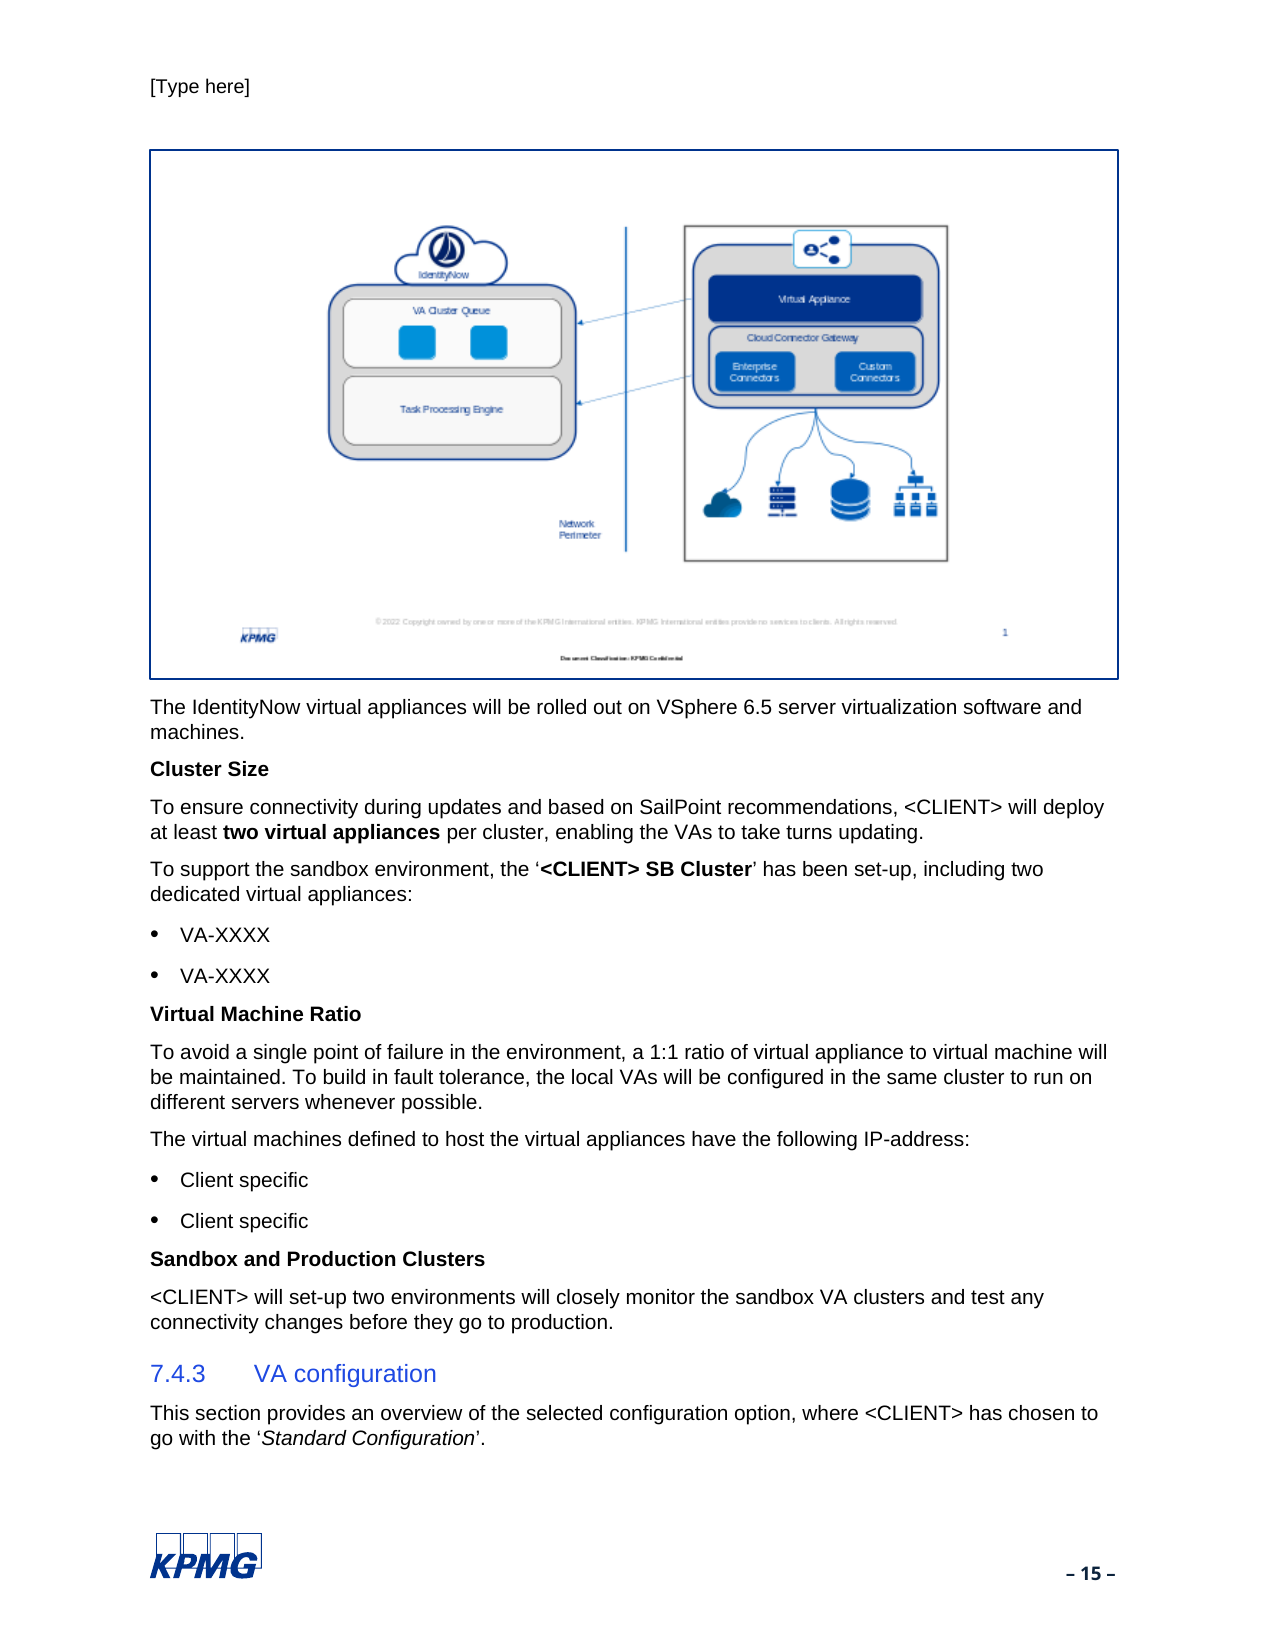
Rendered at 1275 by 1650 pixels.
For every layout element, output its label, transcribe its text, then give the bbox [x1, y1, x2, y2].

list Client specific [150, 1205, 1125, 1234]
list Client specific [150, 1164, 1125, 1192]
text The IdentityNow virtual appliances will be rolled out on VSphere 6.5 server virtualization software and machines. [150, 694, 1125, 744]
text Virtual Machine Ratio [150, 1001, 1125, 1026]
text To support the sandbox environment, the ‘<CLIENT> SB Cluster’ has been set-up, including two dedicated virtual appliances: [150, 856, 1125, 906]
text The virtual machines defined to host the virtual appliances have the following IP-address: [150, 1126, 1125, 1151]
text Sandbox and Production Clusters [150, 1246, 1125, 1271]
text Cluster Size [150, 756, 1125, 781]
text <CLIENT> will set-up two environments will closely monitor the sandbox VA clusters and test any connectivity changes before they go to production. [150, 1284, 1125, 1334]
text This section provides an overview of the selected configuration option, where <CLIENT> has chosen to go with the ‘Standard Configuration’. [150, 1400, 1125, 1450]
list VA-XXXX [150, 919, 1125, 947]
text To ensure connectivity during updates and based on SailPoint recommendations, <CLIENT> will deploy at least two virtual appliances per cluster, enabling the VAs to take turns updating. [150, 794, 1125, 844]
list VA-XXXX [150, 960, 1125, 989]
text To avoid a single point of failure in the environment, a 1:1 ratio of virtual appliance to virtual machine will be maintained. To build in fault tolerance, the local VAs will be configured in the same cluster to run on different servers whenever possible. [150, 1039, 1125, 1114]
subtitle VA configuration [150, 1359, 1125, 1387]
